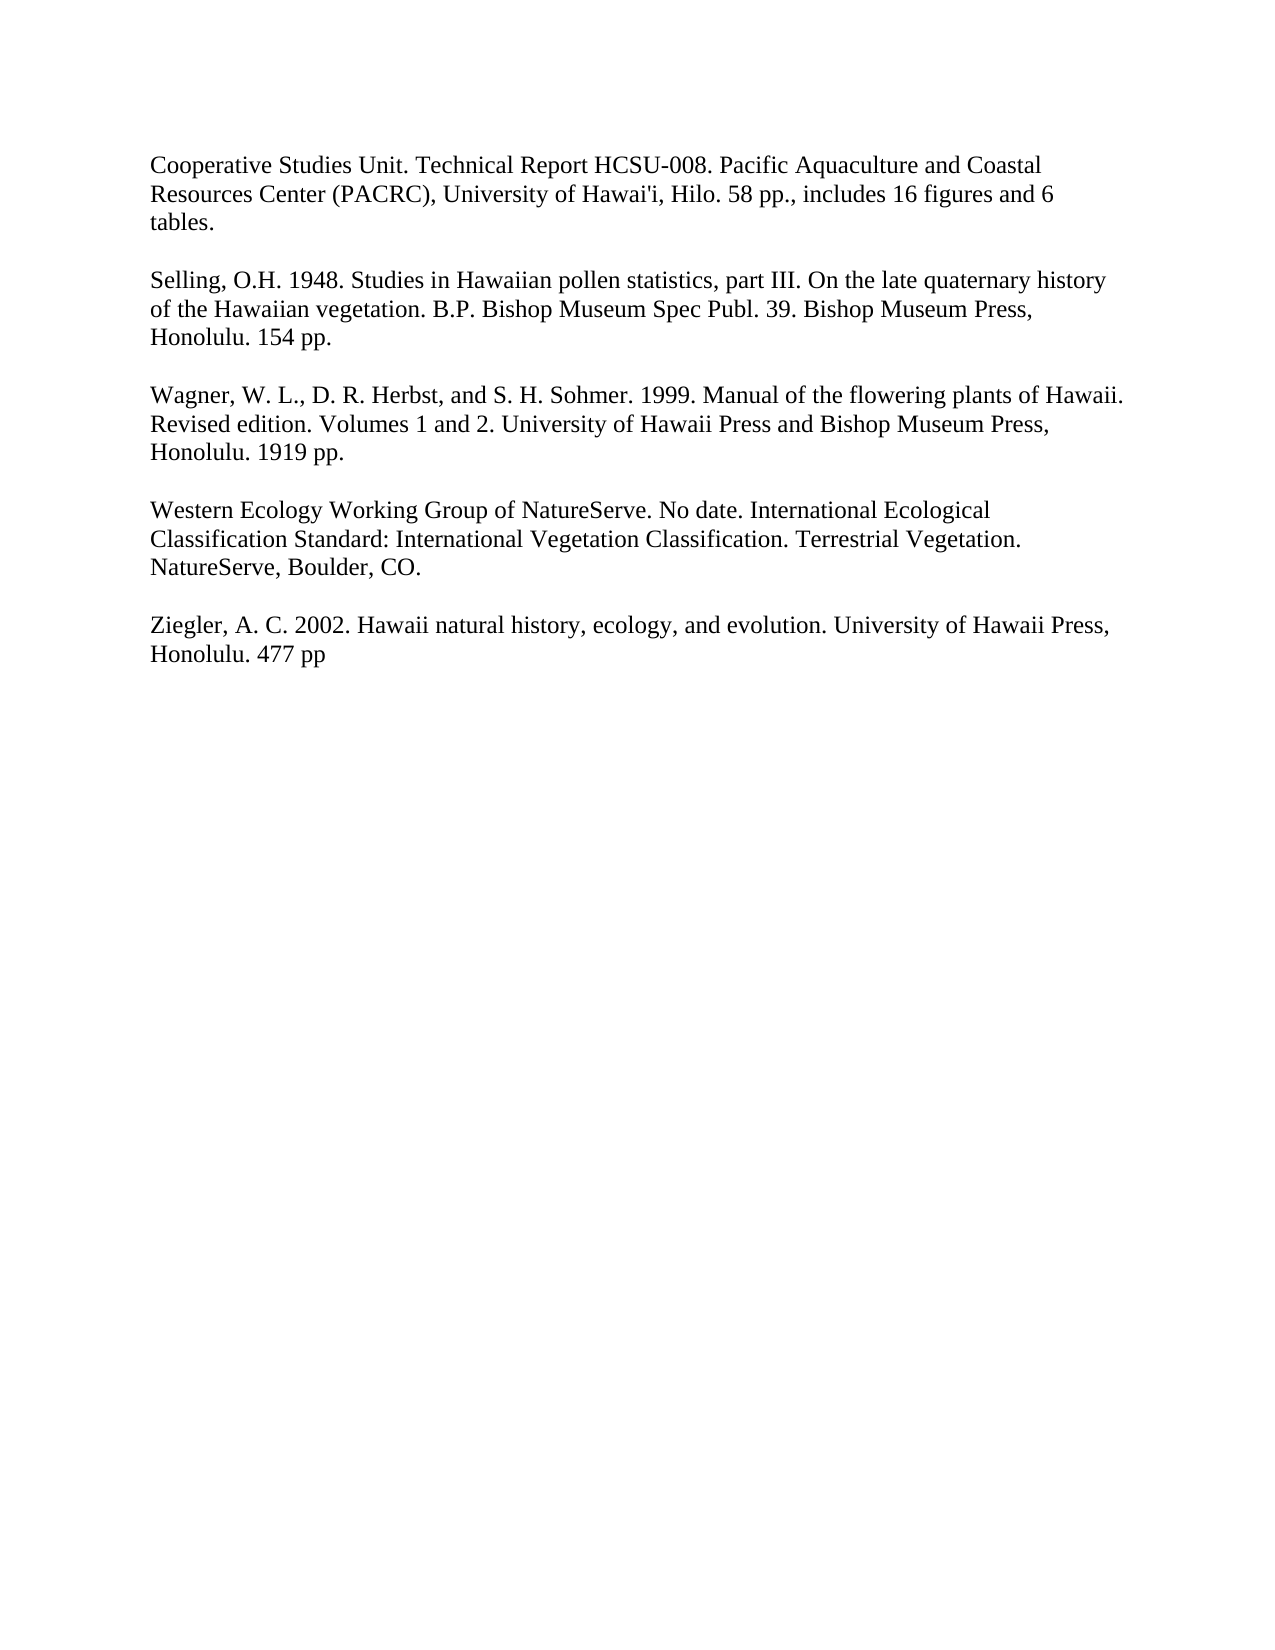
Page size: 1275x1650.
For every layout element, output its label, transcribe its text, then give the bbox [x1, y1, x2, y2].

text Western Ecology Working Group of NatureServe. No date. International Ecological Classification Standard: International Vegetation Classification. Terrestrial Vegetation. NatureServe, Boulder, CO. [150, 495, 1125, 581]
text Selling, O.H. 1948. Studies in Hawaiian pollen statistics, part III. On the late quaternary history of the Hawaiian vegetation. B.P. Bishop Museum Spec Publ. 39. Bishop Museum Press, Honolulu. 154 pp. [150, 265, 1125, 351]
text Ziegler, A. C. 2002. Hawaii natural history, ecology, and evolution. University of Hawaii Press, Honolulu. 477 pp [150, 610, 1125, 667]
text Wagner, W. L., D. R. Herbst, and S. H. Sohmer. 1999. Manual of the flowering plants of Hawaii. Revised edition. Volumes 1 and 2. University of Hawaii Press and Bishop Museum Press, Honolulu. 1919 pp. [150, 380, 1125, 466]
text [150, 150, 1125, 236]
